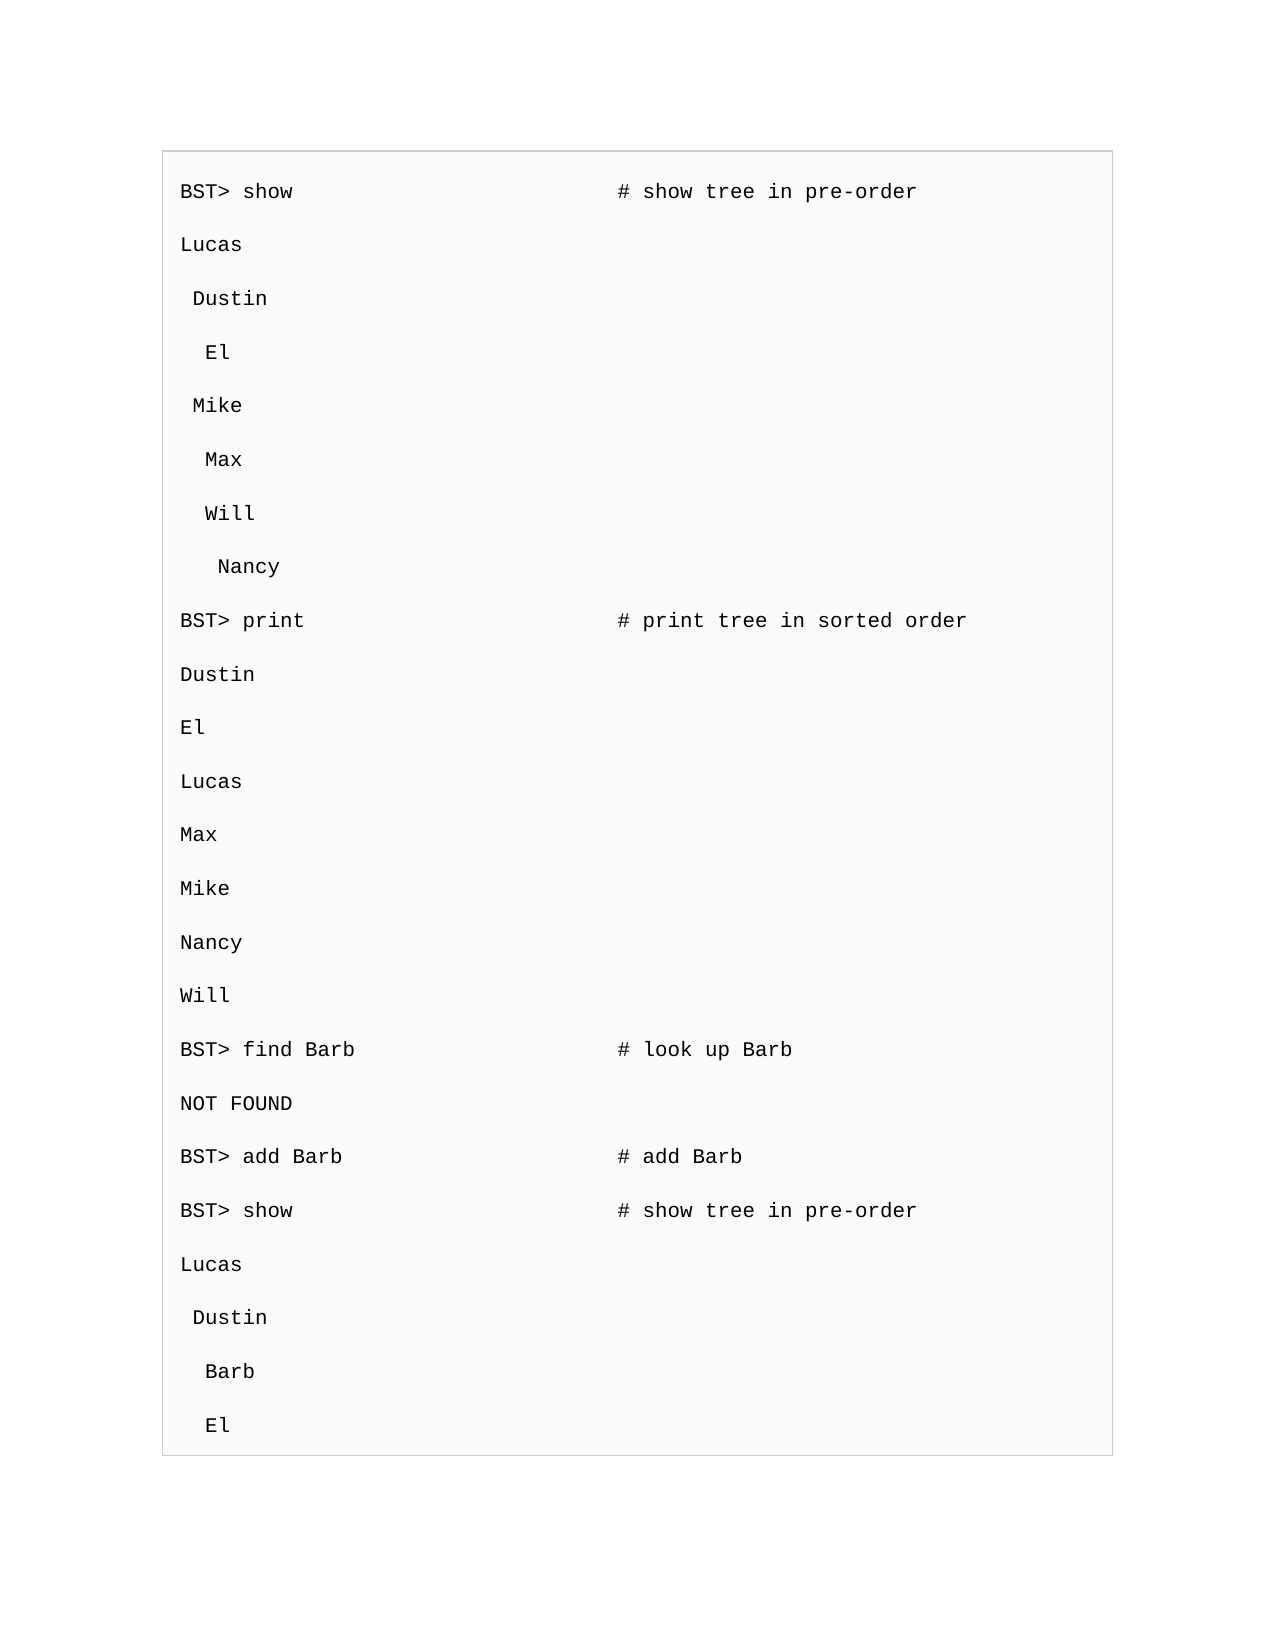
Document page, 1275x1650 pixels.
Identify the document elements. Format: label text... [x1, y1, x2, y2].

text Lucas [163, 1223, 1112, 1277]
text Lucas [163, 740, 1112, 794]
text Dustin [163, 633, 1112, 686]
text Will [163, 955, 1112, 1008]
text El [163, 1384, 1112, 1455]
text Will [163, 472, 1112, 526]
text Max [163, 418, 1112, 472]
text NOT FOUND [163, 1062, 1112, 1116]
text Dustin [163, 1277, 1112, 1330]
text Barb [163, 1330, 1112, 1384]
text BST> add Barb # add Barb [163, 1116, 1112, 1169]
text El [163, 686, 1112, 740]
text Nancy [163, 901, 1112, 955]
text BST> show # show tree in pre-order [163, 1169, 1112, 1223]
text Max [163, 794, 1112, 847]
text BST> print # print tree in sorted order [163, 579, 1112, 633]
text BST> show # show tree in pre-order [163, 152, 1112, 204]
text Mike [163, 847, 1112, 901]
text BST> find Barb # look up Barb [163, 1008, 1112, 1062]
text Mike [163, 364, 1112, 418]
text El [163, 311, 1112, 364]
text Lucas [163, 204, 1112, 257]
text Nancy [163, 526, 1112, 579]
text Dustin [163, 257, 1112, 311]
